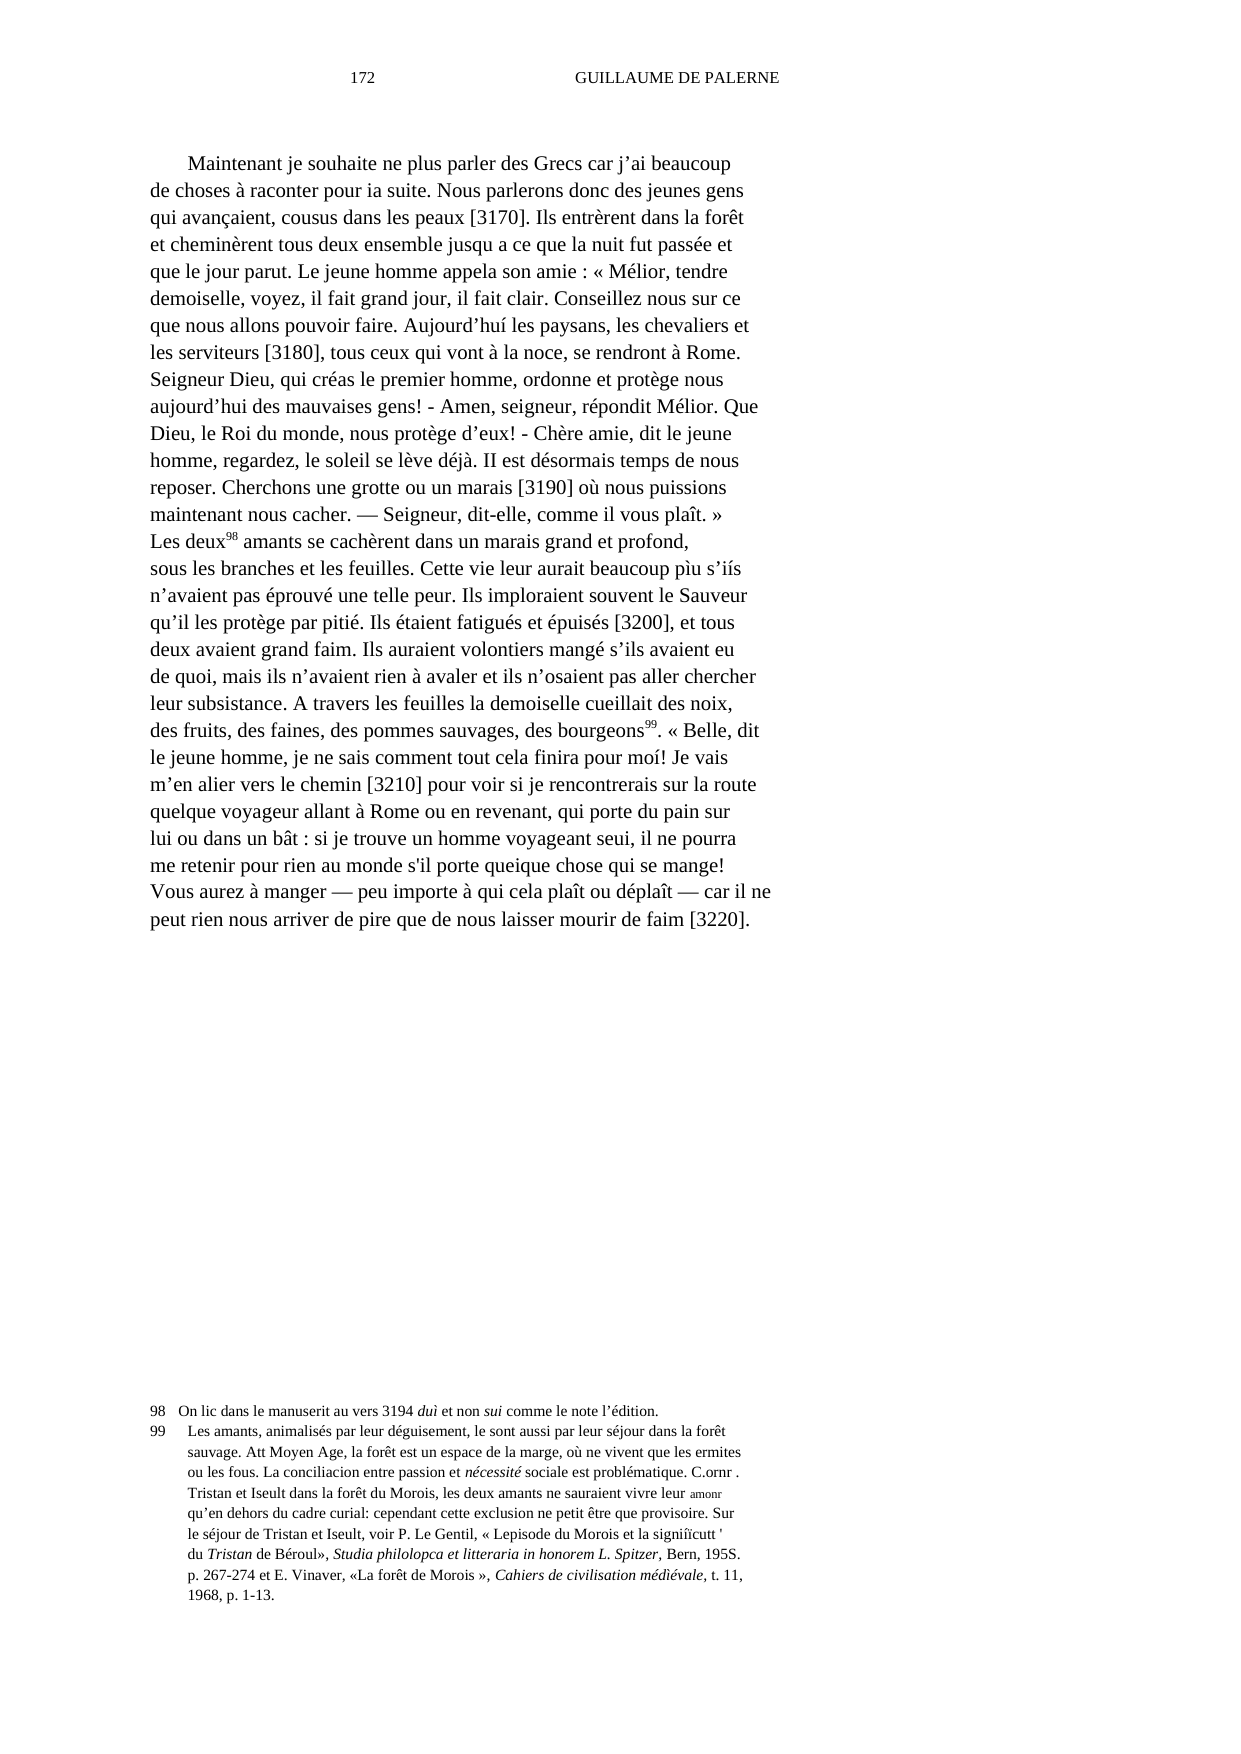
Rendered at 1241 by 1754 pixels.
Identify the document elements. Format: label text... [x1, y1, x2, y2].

text Maintenant je souhaite ne plus parler des Grecs car j’ai beaucoup de choses à raconter pour ia suite. Nous parlerons donc des jeunes gens qui avançaient, cousus dans les peaux [3170]. Ils entrèrent dans la forêt et cheminèrent tous deux ensemble jusqu a ce que la nuit fut passée et que le jour parut. Le jeune homme appela son amie : « Mélior, tendre demoiselle, voyez, il fait grand jour, il fait clair. Conseillez nous sur ce que nous allons pouvoir faire. Aujourd’huí les paysans, les chevaliers et les serviteurs [3180], tous ceux qui vont à la noce, se rendront à Rome. Seigneur Dieu, qui créas le premier homme, ordonne et protège nous aujourd’hui des mauvaises gens! - Amen, seigneur, répondit Mélior. Que Dieu, le Roi du monde, nous protège d’eux! - Chère amie, dit le jeune homme, regardez, le soleil se lève déjà. II est désormais temps de nous reposer. Cherchons une grotte ou un marais [3190] où nous puissions maintenant nous cacher. — Seigneur, dit-elle, comme il vous plaît. » Les deux amants se cachèrent dans un marais grand et profond, sous les branches et les feuilles. Cette vie leur aurait beaucoup pìu s’iís n’avaient pas éprouvé une telle peur. Ils imploraient souvent le Sauveur qu’il les protège par pitié. Ils étaient fatigués et épuisés [3200], et tous deux avaient grand faim. Ils auraient volontiers mangé s’ils avaient eu de quoi, mais ils n’avaient rien à avaler et ils n’osaient pas aller chercher leur subsistance. A travers les feuilles la demoiselle cueillait des noix, des fruits, des faines, des pommes sauvages, des bourgeons. « Belle, dit le jeune homme, je ne sais comment tout cela finira pour moí! Je vais m’en alier vers le chemin [3210] pour voir si je rencontrerais sur la route quelque voyageur allant à Rome ou en revenant, qui porte du pain sur lui ou dans un bât : si je trouve un homme voyageant seui, il ne pourra me retenir pour rien au monde s'il porte queique chose qui se mange! Vous aurez à manger — peu importe à qui cela plaît ou déplaît — car il ne peut rien nous arriver de pire que de nous laisser mourir de faim [3220]. [150, 149, 1090, 931]
